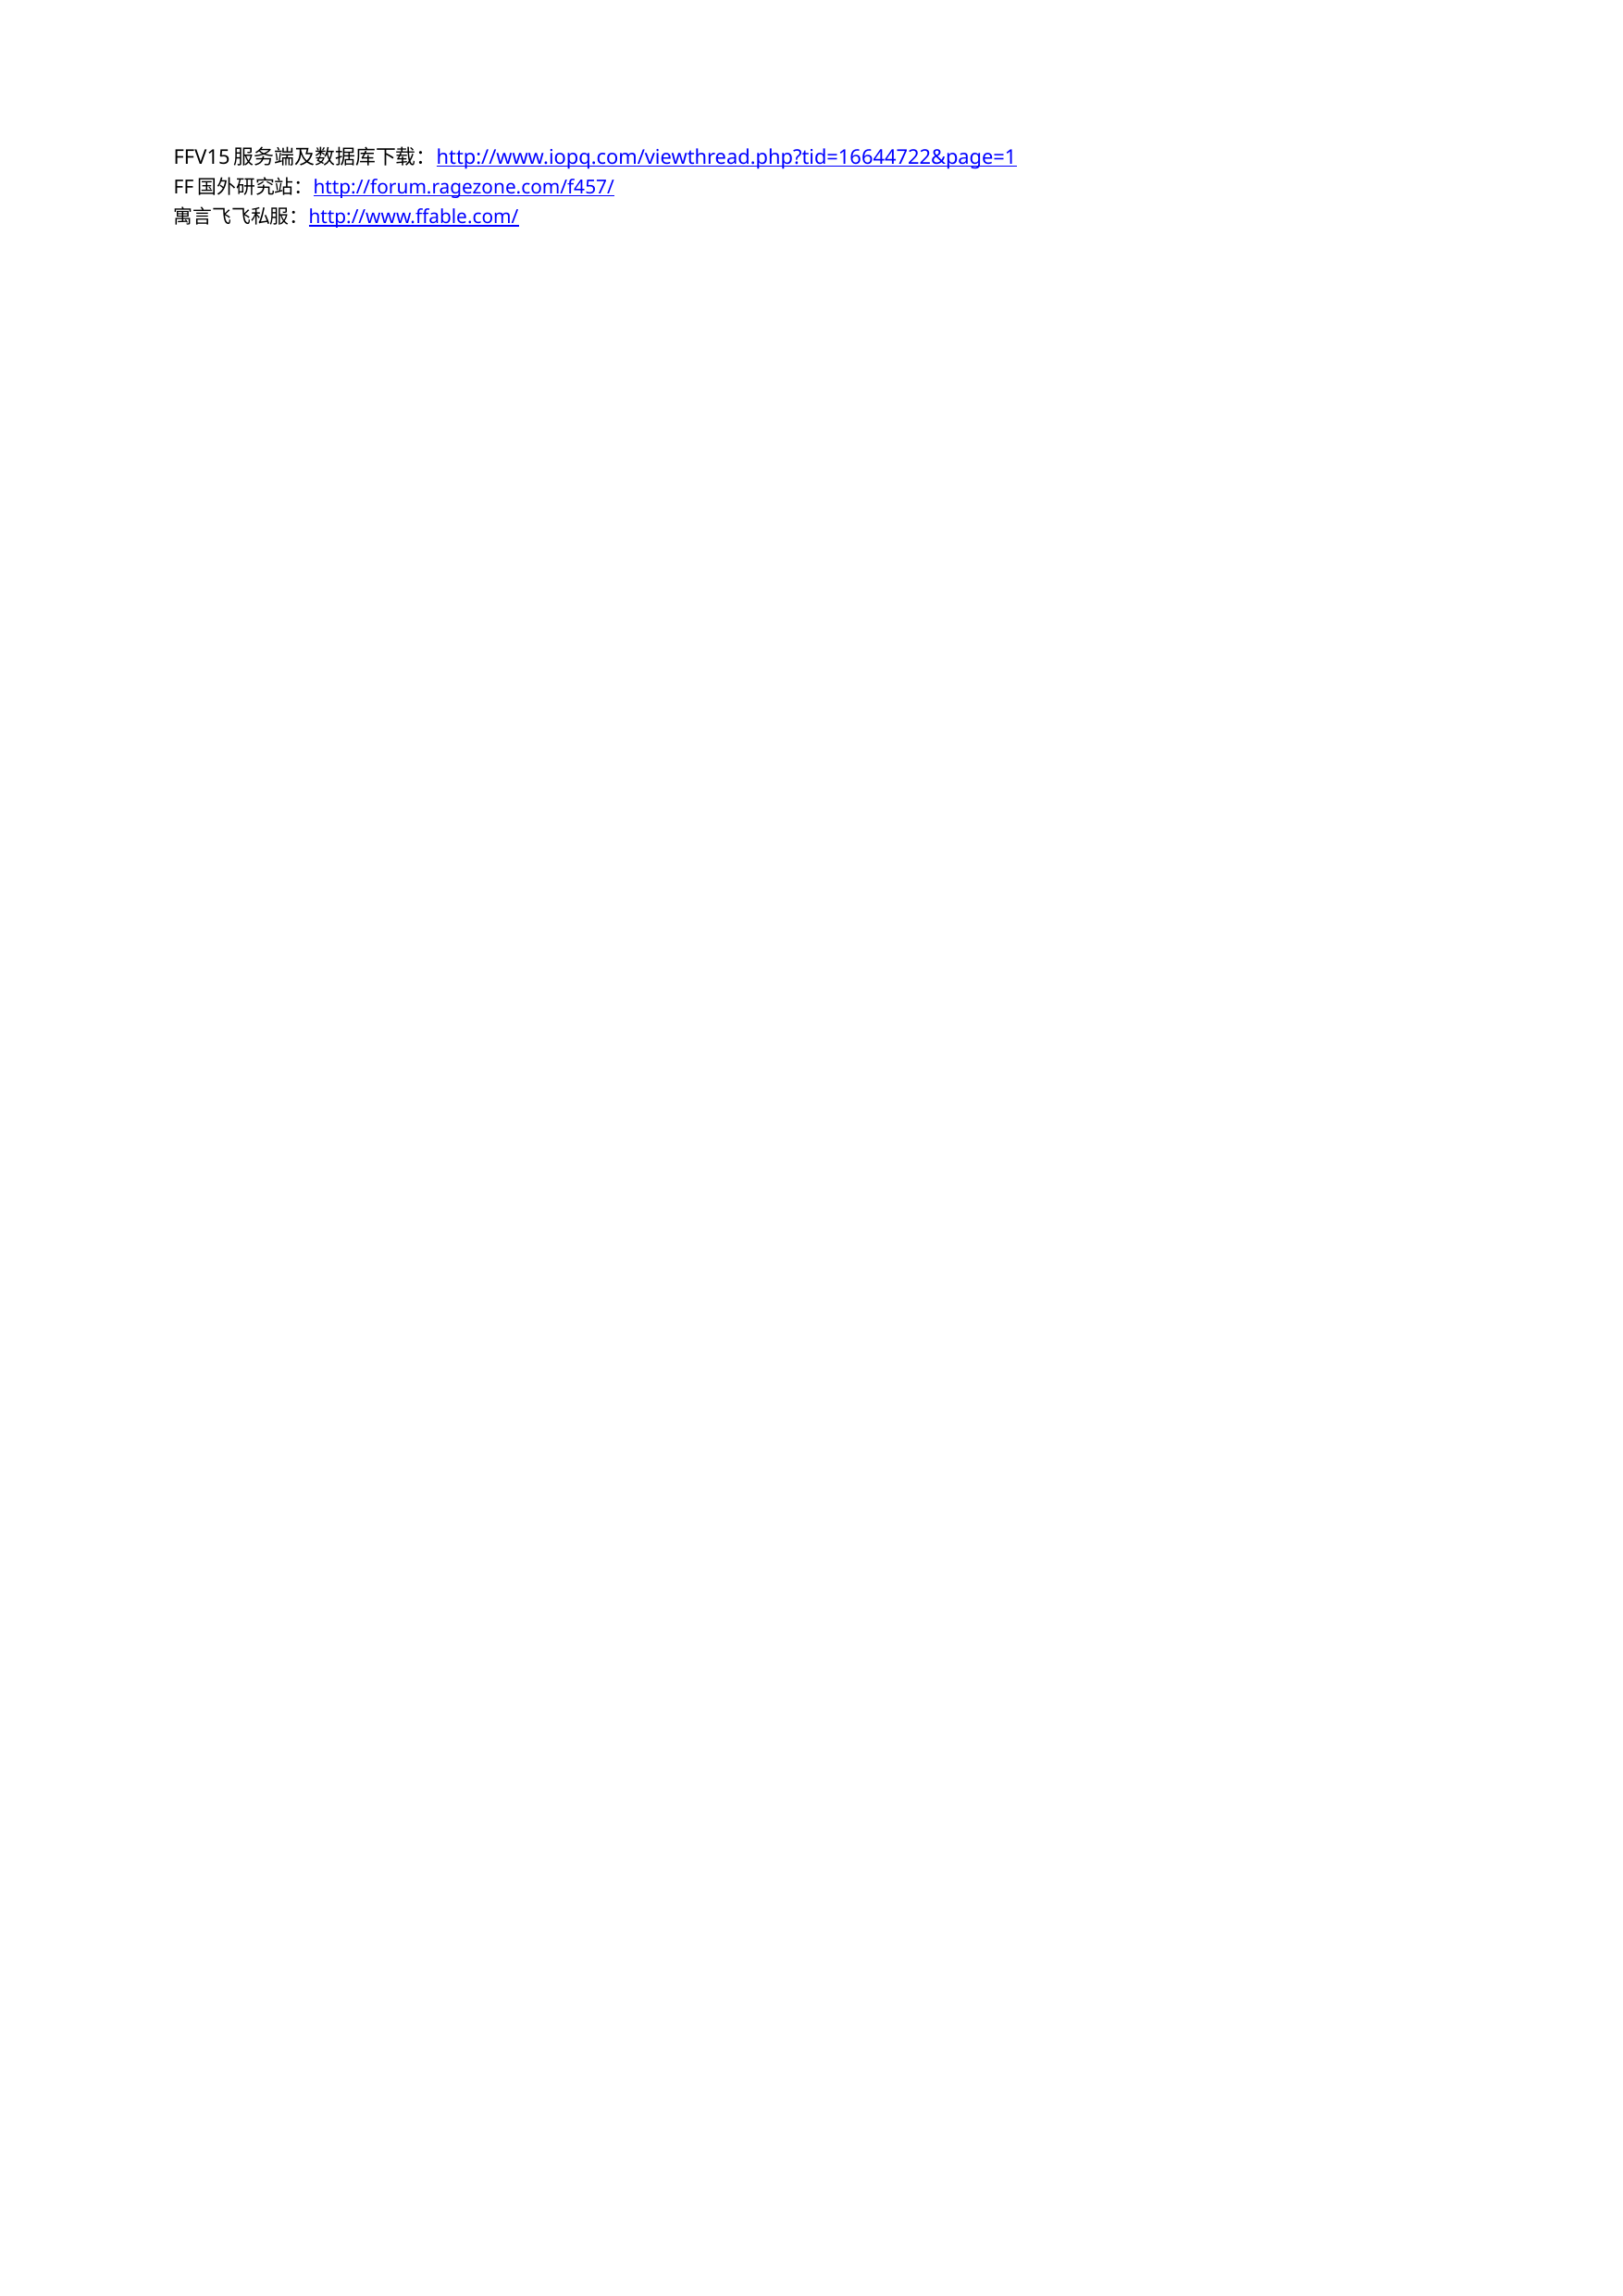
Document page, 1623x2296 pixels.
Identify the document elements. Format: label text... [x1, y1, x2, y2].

text FF国外研究站：http://forum.ragezone.com/f457/ [173, 170, 1449, 200]
text FFV15服务端及数据库下载：http://www.iopq.com/viewthread.php?tid=16644722&page=1 [173, 140, 1449, 170]
text 寓言飞飞私服：http://www.ffable.com/ [173, 200, 1449, 230]
